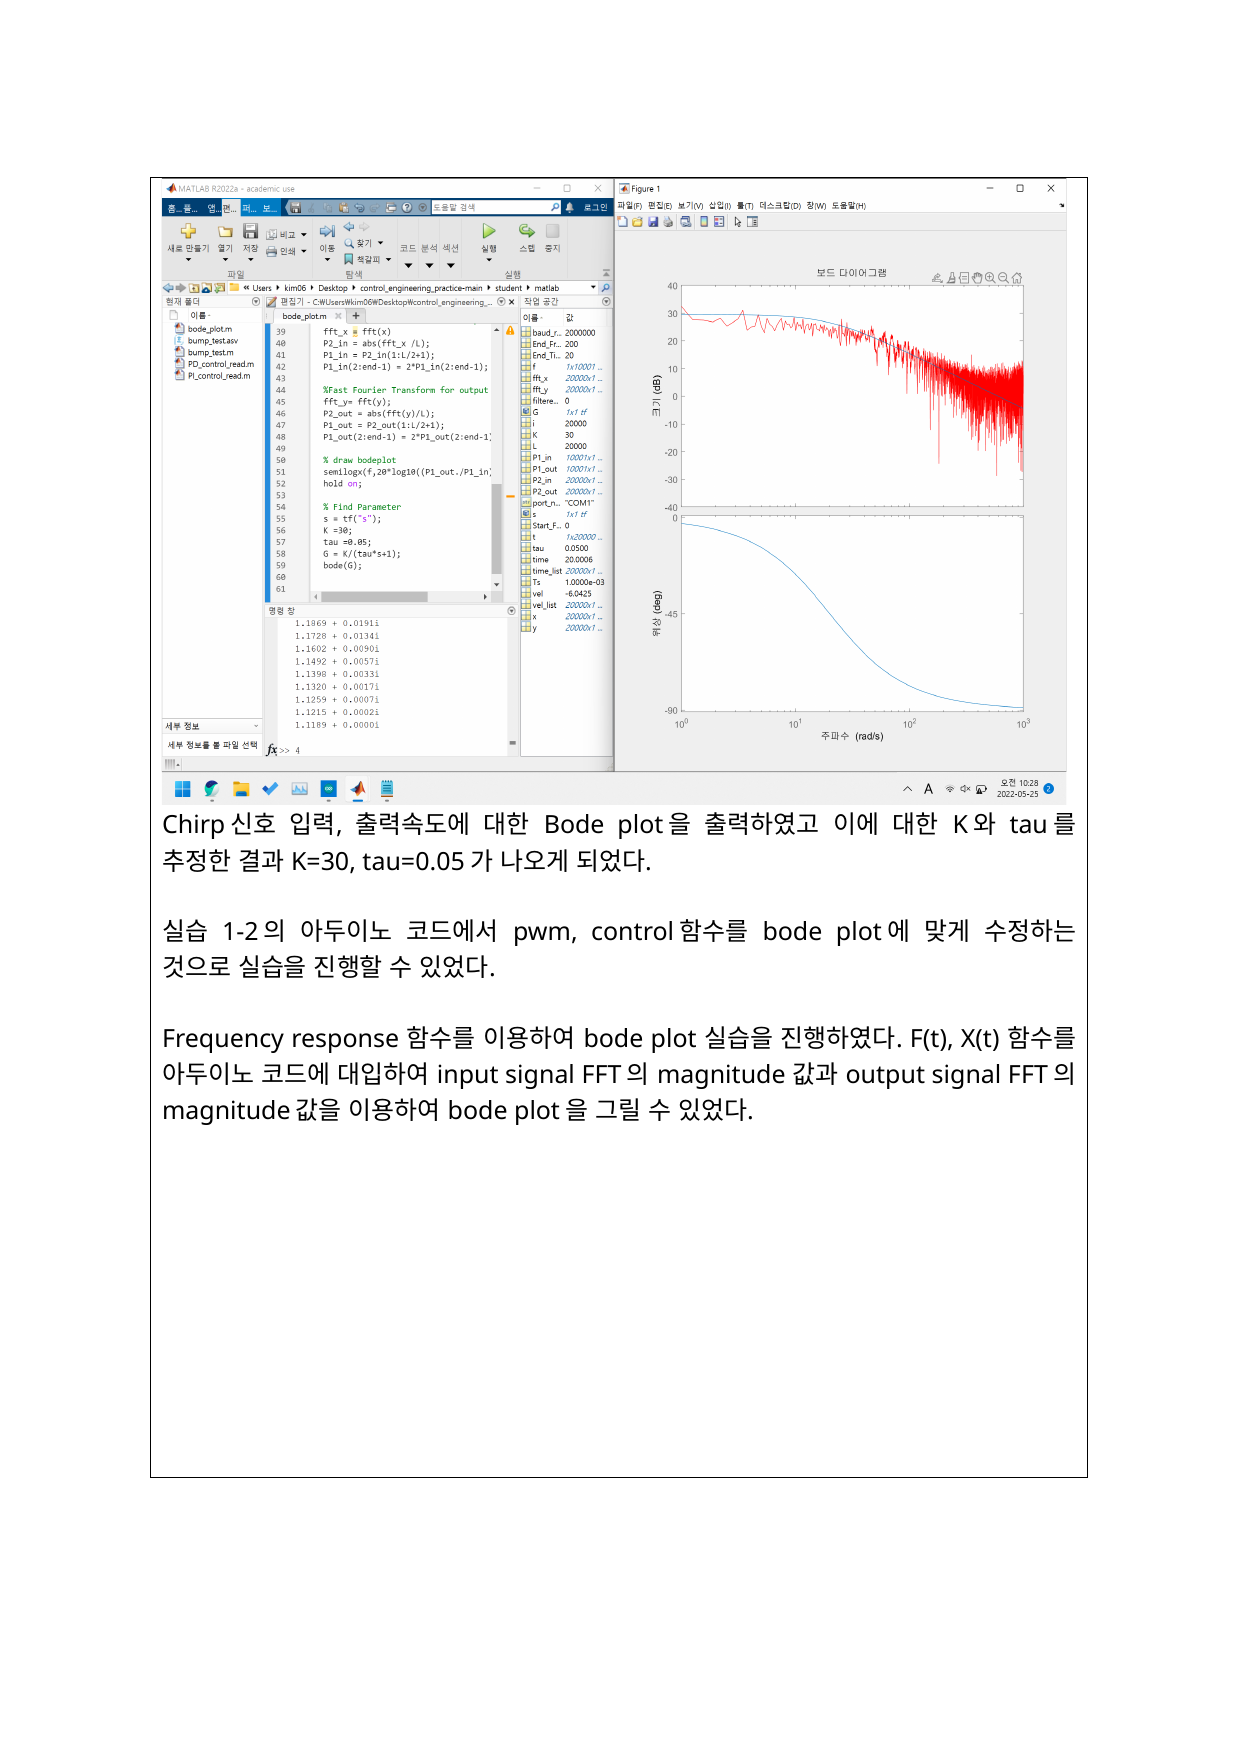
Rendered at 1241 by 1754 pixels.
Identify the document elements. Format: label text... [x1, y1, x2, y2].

picture [161, 178, 1067, 805]
table_cell Chirp신호 입력, 출력속도에 대한 Bode plot을 출력하였고 이에 대한 K와 tau를 추정한 결과 K=30, tau=0.05가 나오게 되었다. 실습 1-2의 아두이노 코드에서 pwm, control함수를 bode plot에 맞게 수정하는 것으로 실습을 진행할 수 있었다. Frequency response 함수를 이용하여 bode plot 실습을 진행하였다. F(t), X(t) 함수를 아두이노 코드에 대입하여 input signal FFT의 magnitude 값과 output signal FFT의 magnitude값을 이용하여 bode plot을 그릴 수 있었다. [151, 178, 1087, 1477]
